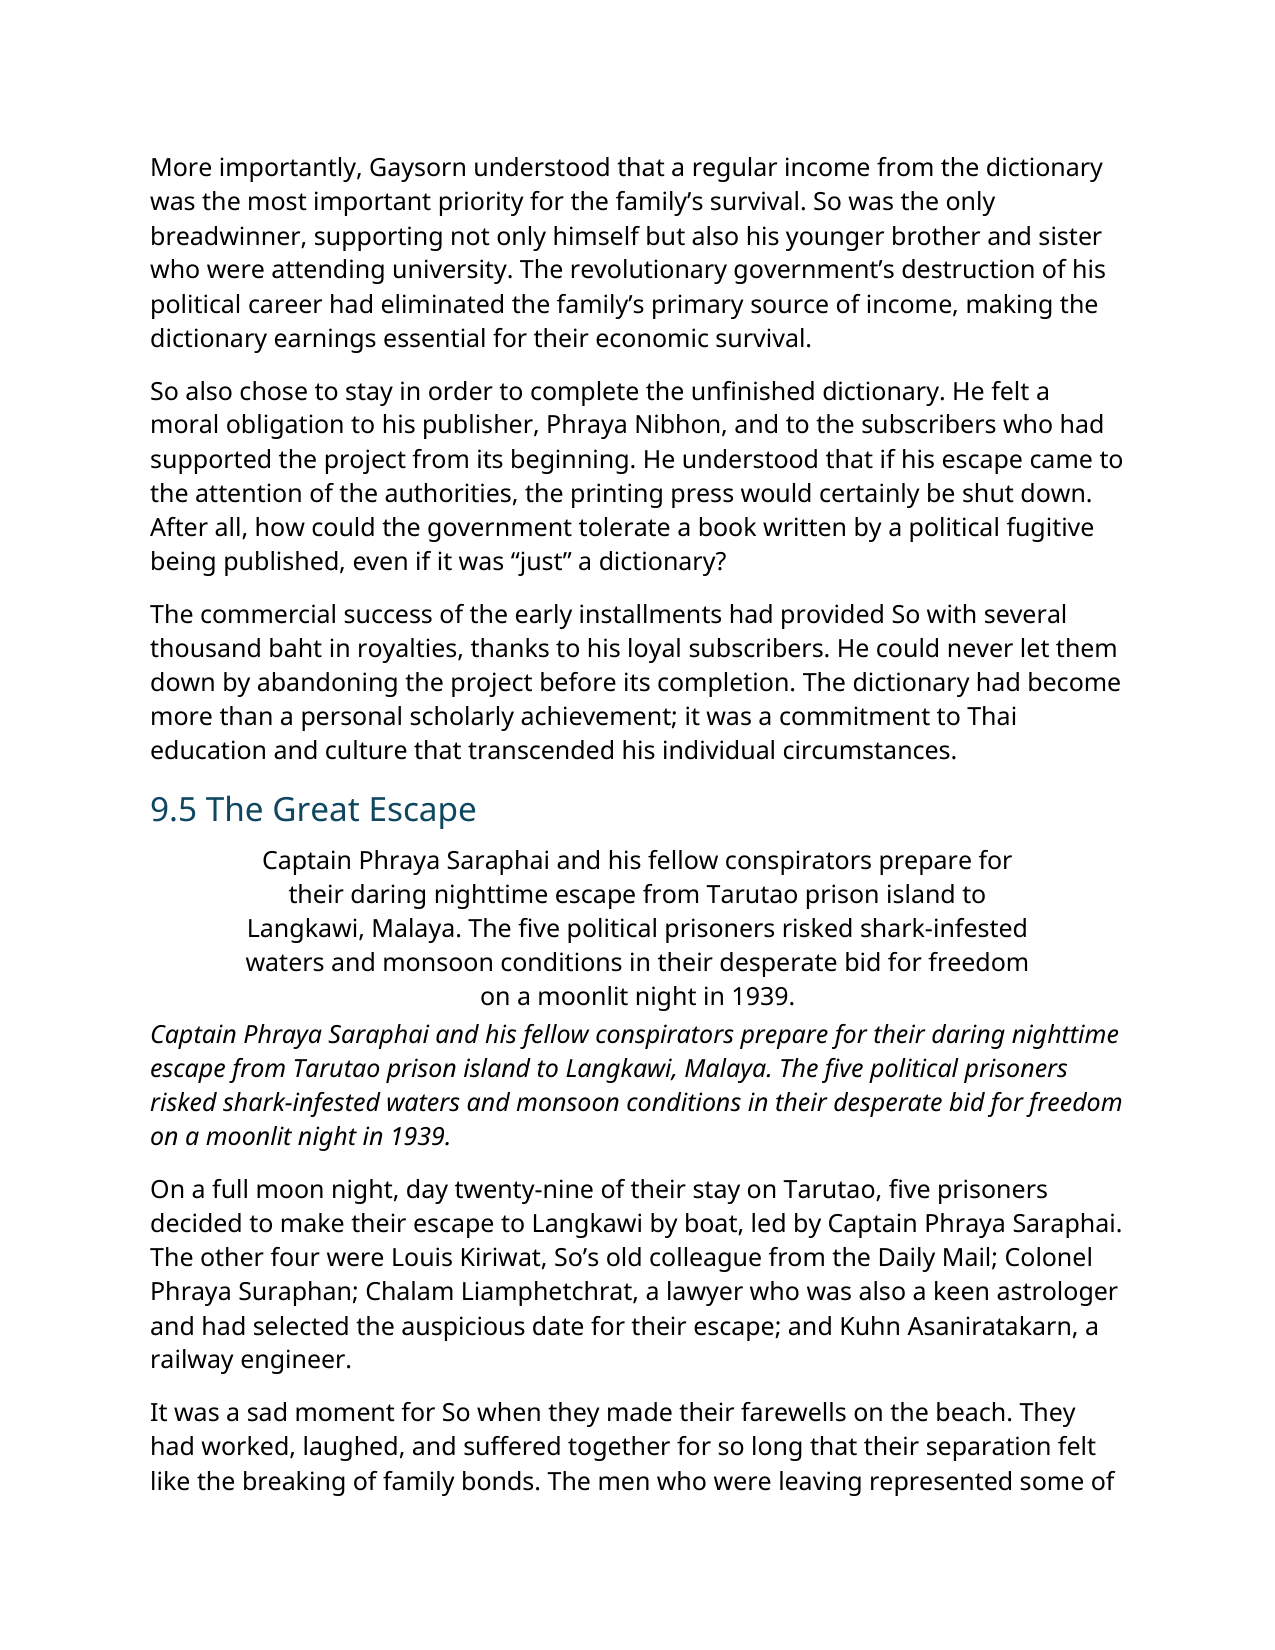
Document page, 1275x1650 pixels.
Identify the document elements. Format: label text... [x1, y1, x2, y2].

text The commercial success of the early installments had provided So with several thousand baht in royalties, thanks to his loyal subscribers. He could never let them down by abandoning the project before its completion. The dictionary had become more than a personal scholarly achievement; it was a commitment to Thai education and culture that transcended his individual circumstances. [150, 596, 1125, 767]
subtitle 9.5 The Great Escape [150, 785, 1125, 831]
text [150, 1395, 1125, 1497]
table_header Captain Phraya Saraphai and his fellow conspirators prepare for their daring nighttime escape from Tarutao prison island to Langkawi, Malaya. The five political prisoners risked shark-infested waters and monsoon conditions in their desperate bid for freedom on a moonlit night in 1939. [225, 839, 1050, 1017]
text So also chose to stay in order to complete the unfinished dictionary. He felt a moral obligation to his publisher, Phraya Nibhon, and to the subscribers who had supported the project from its beginning. He understood that if his escape came to the attention of the authorities, the printing press would certainly be shut down. After all, how could the government tolerate a book written by a political fugitive being published, even if it was “just” a dictionary? [150, 373, 1125, 577]
text More importantly, Gaysorn understood that a regular income from the dictionary was the most important priority for the family’s survival. So was the only breadwinner, supporting not only himself but also his younger brother and sister who were attending university. The revolutionary government’s destruction of his political career had eliminated the family’s primary source of income, making the dictionary earnings essential for their economic survival. [150, 150, 1125, 354]
text On a full moon night, day twenty-nine of their stay on Tarutao, five prisoners decided to make their escape to Langkawi by boat, led by Captain Phraya Saraphai. The other four were Louis Kiriwat, So’s old colleague from the Daily Mail; Colonel Phraya Suraphan; Chalam Liamphetchrat, a lawyer who was also a keen astrologer and had selected the auspicious date for their escape; and Kuhn Asaniratakarn, a railway engineer. [150, 1172, 1125, 1376]
text Captain Phraya Saraphai and his fellow conspirators prepare for their daring nighttime escape from Tarutao prison island to Langkawi, Malaya. The five political prisoners risked shark-infested waters and monsoon conditions in their desperate bid for freedom on a moonlit night in 1939. [150, 1017, 1125, 1153]
